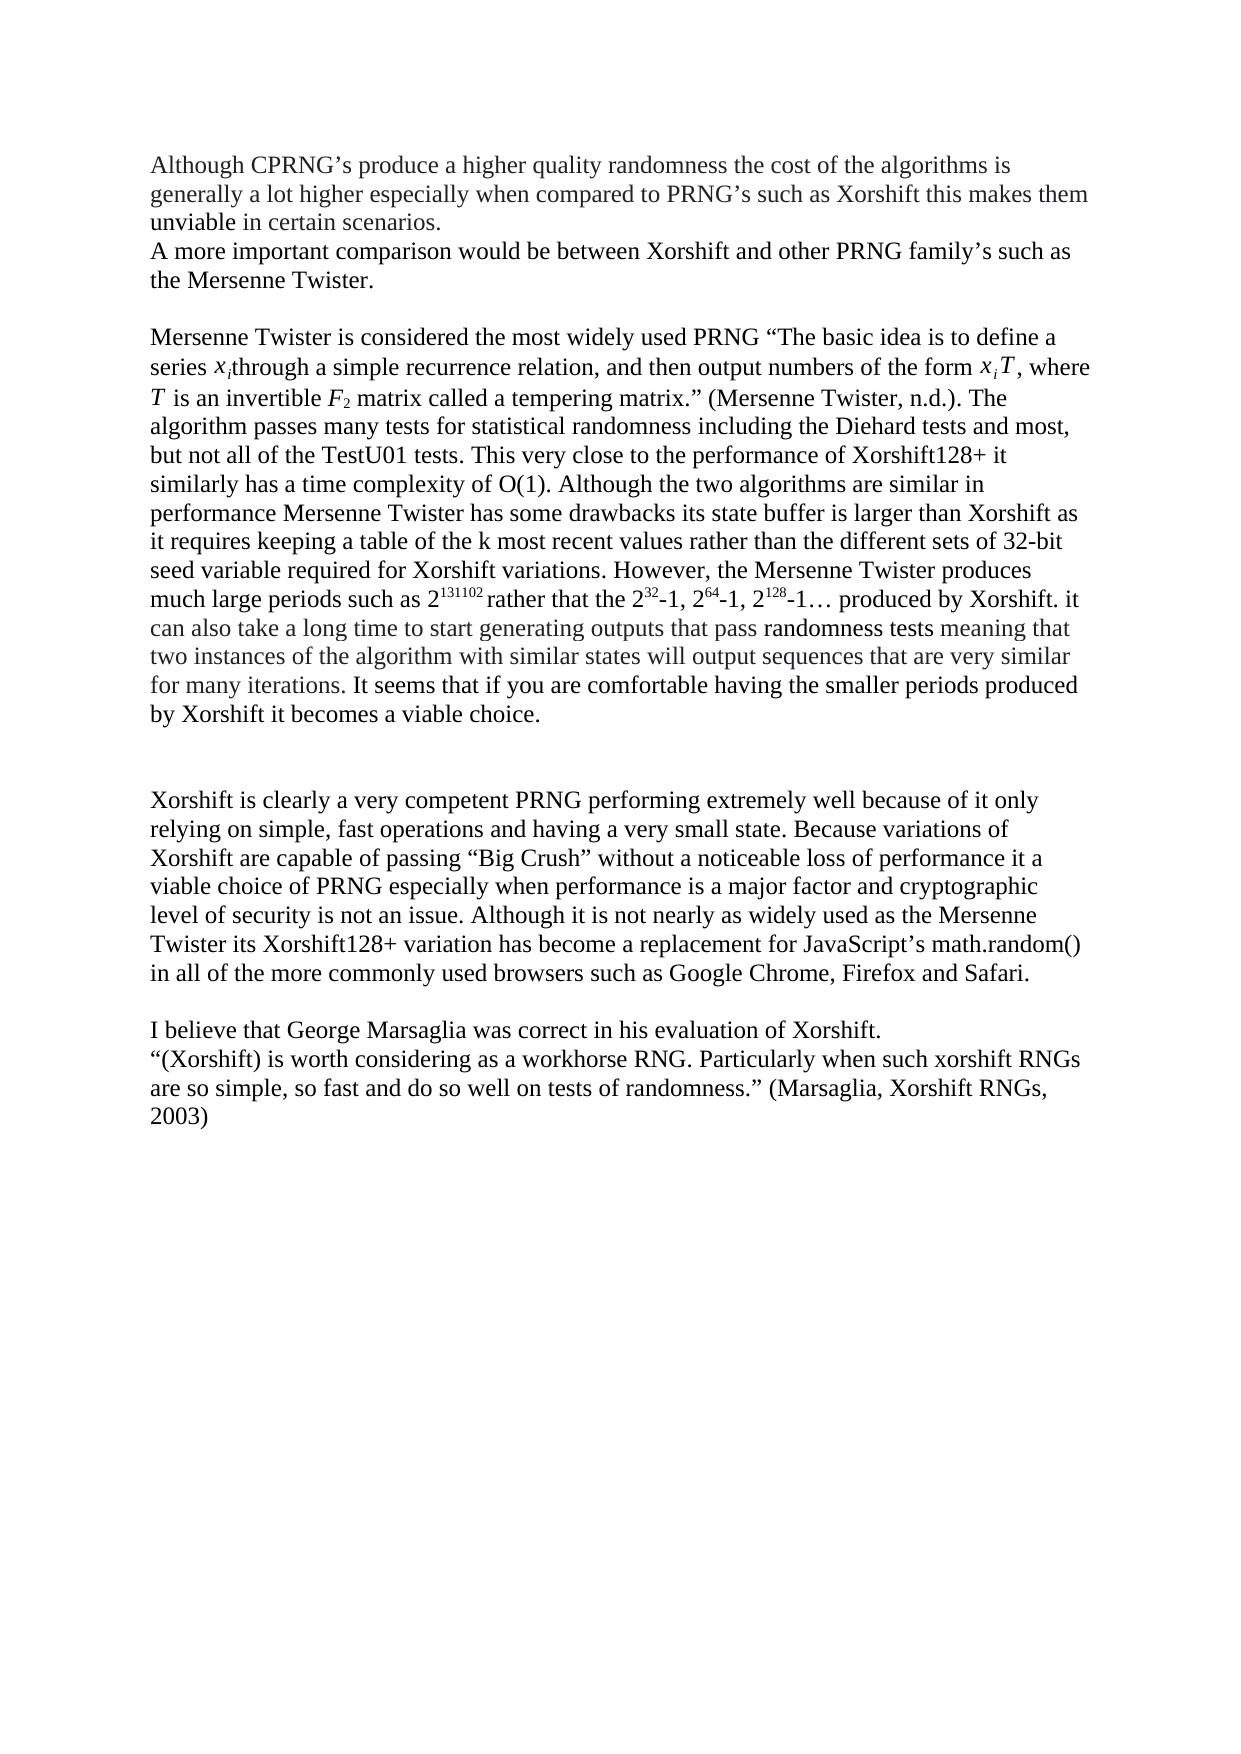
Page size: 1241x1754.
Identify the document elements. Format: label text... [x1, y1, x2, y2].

text Mersenne Twister is considered the most widely used PRNG “The basic idea is to define a series through a simple recurrence relation, and then output numbers of the form , where is an invertible F2 matrix called a tempering matrix.”. The algorithm passes many tests for statistical randomness including the Diehard tests and most, but not all of the TestU01 tests. This very close to the performance of Xorshift128+ it similarly has a time complexity of O(1). Although the two algorithms are similar in performance Mersenne Twister has some drawbacks its state buffer is larger than Xorshift as it requires keeping a table of the k most recent values rather than the different sets of 32-bit seed variable required for Xorshift variations. However, the Mersenne Twister produces much large periods such as 2131102 rather that the 232-1, 264-1, 2128-1… produced by Xorshift. it can also take a long time to start generating outputs that pass randomness tests meaning that two instances of the algorithm with similar states will output sequences that are very similar for many iterations. It seems that if you are comfortable having the smaller periods produced by Xorshift it becomes a viable choice. [150, 322, 1090, 728]
text I believe that George Marsaglia was correct in his evaluation of Xorshift. [150, 1015, 1090, 1044]
text Xorshift is clearly a very competent PRNG performing extremely well because of it only relying on simple, fast operations and having a very small state. Because variations of Xorshift are capable of passing “Big Crush” without a noticeable loss of performance it a viable choice of PRNG especially when performance is a major factor and cryptographic level of security is not an issue. Although it is not nearly as widely used as the Mersenne Twister its Xorshift128+ variation has become a replacement for JavaScript’s math.random() in all of the more commonly used browsers such as Google Chrome, Firefox and Safari. [150, 785, 1090, 986]
text “(Xorshift) is worth considering as a workhorse RNG. Particularly when such xorshift RNGs are so simple, so fast and do so well on tests of randomness.” [150, 1044, 1090, 1130]
text Although CPRNG’s produce a higher quality randomness the cost of the algorithms is generally a lot higher especially when compared to PRNG’s such as Xorshift this makes them unviable in certain scenarios. [150, 150, 1090, 236]
text A more important comparison would be between Xorshift and other PRNG family’s such as the Mersenne Twister. [150, 236, 1090, 294]
